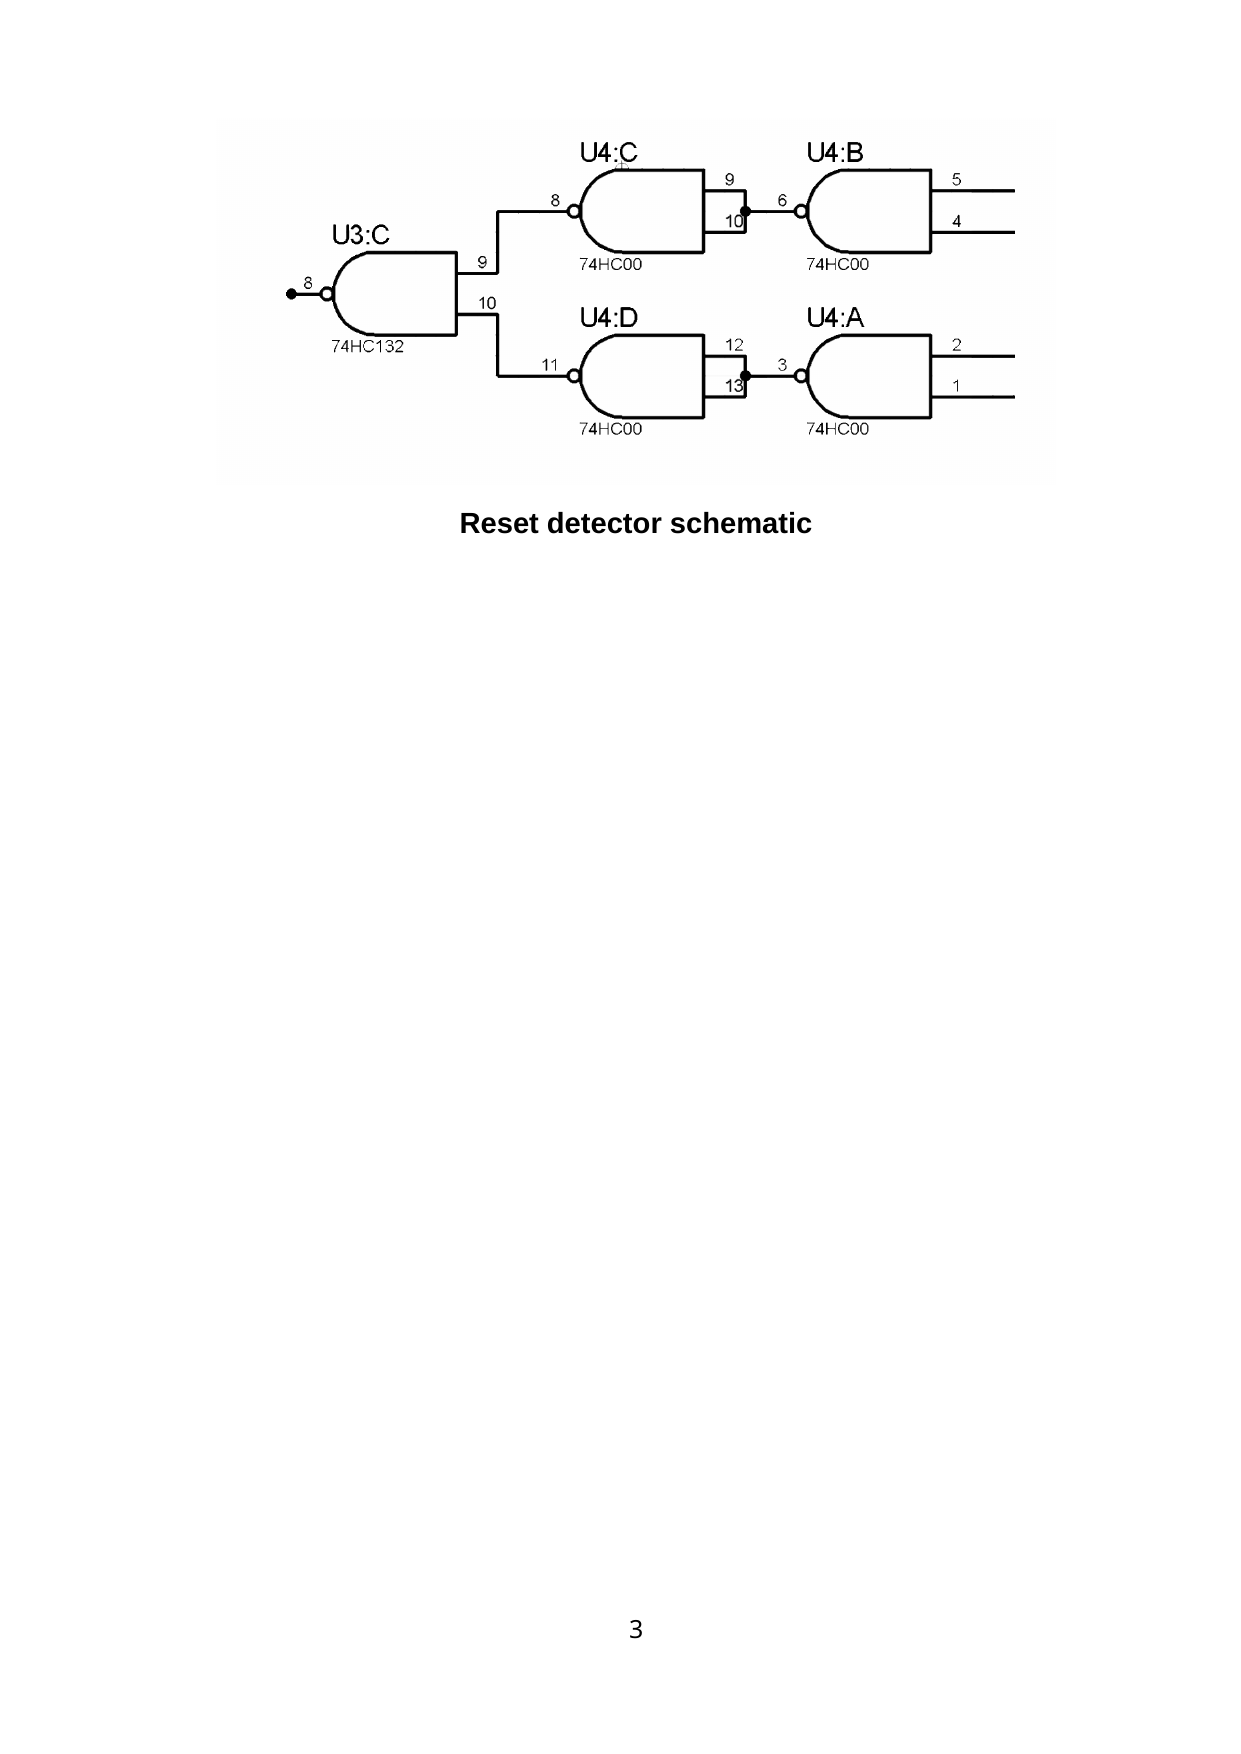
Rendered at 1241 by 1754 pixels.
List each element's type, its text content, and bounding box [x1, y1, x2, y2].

picture [216, 118, 1056, 485]
text Reset detector schematic [150, 506, 1122, 540]
